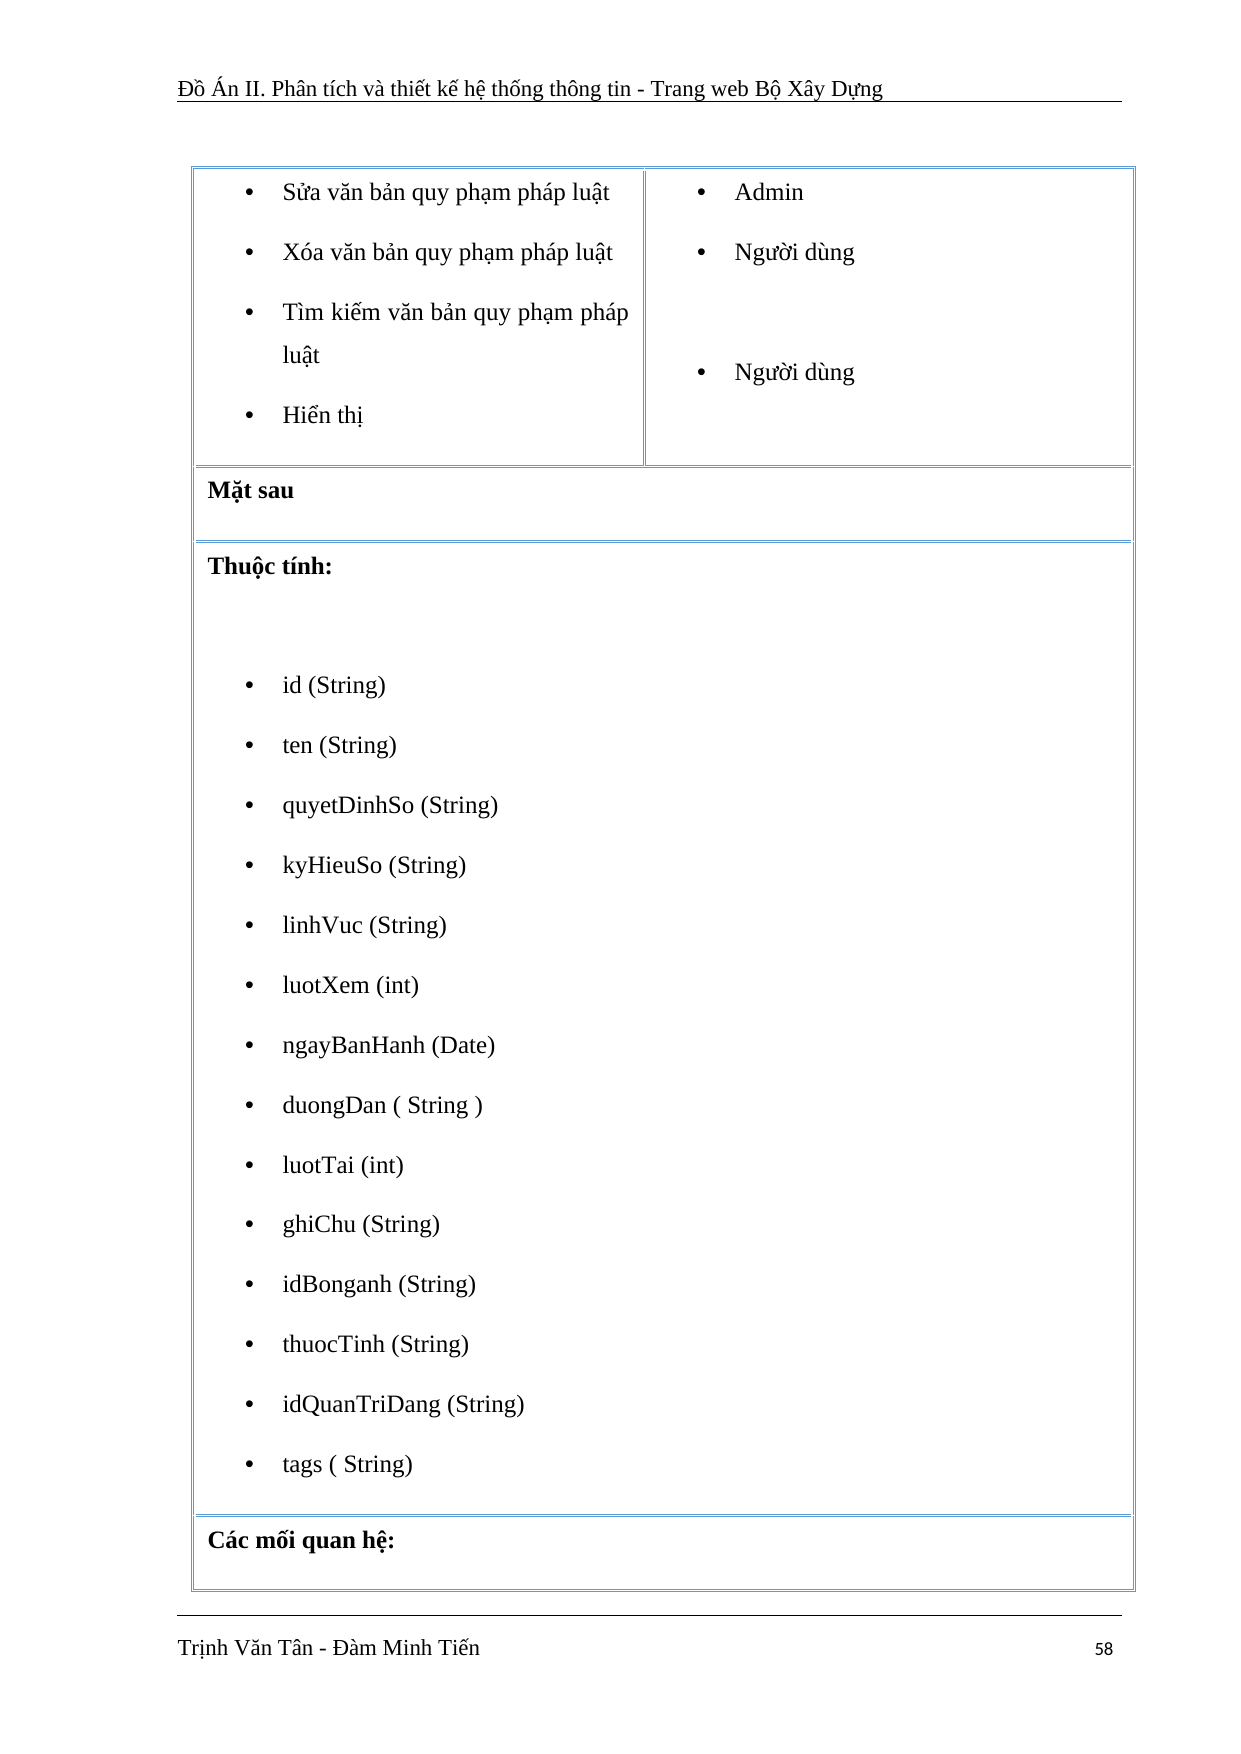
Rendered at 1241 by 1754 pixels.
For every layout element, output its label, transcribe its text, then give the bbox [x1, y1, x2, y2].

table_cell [192, 1514, 1134, 1589]
table_cell Mặt sau [194, 465, 1133, 540]
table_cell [194, 169, 644, 465]
table_cell Thuộc tính: id (String) ten (String) quyetDinhSo (String) kyHieuSo (String) linhVuc (String) luotXem (int) ngayBanHanh (Date) duongDan ( String ) luotTai (int) ghiChu (String) idBonganh (String) thuocTinh (String) idQuanTriDang (String) tags ( String) [192, 540, 1134, 1514]
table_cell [644, 169, 1133, 465]
